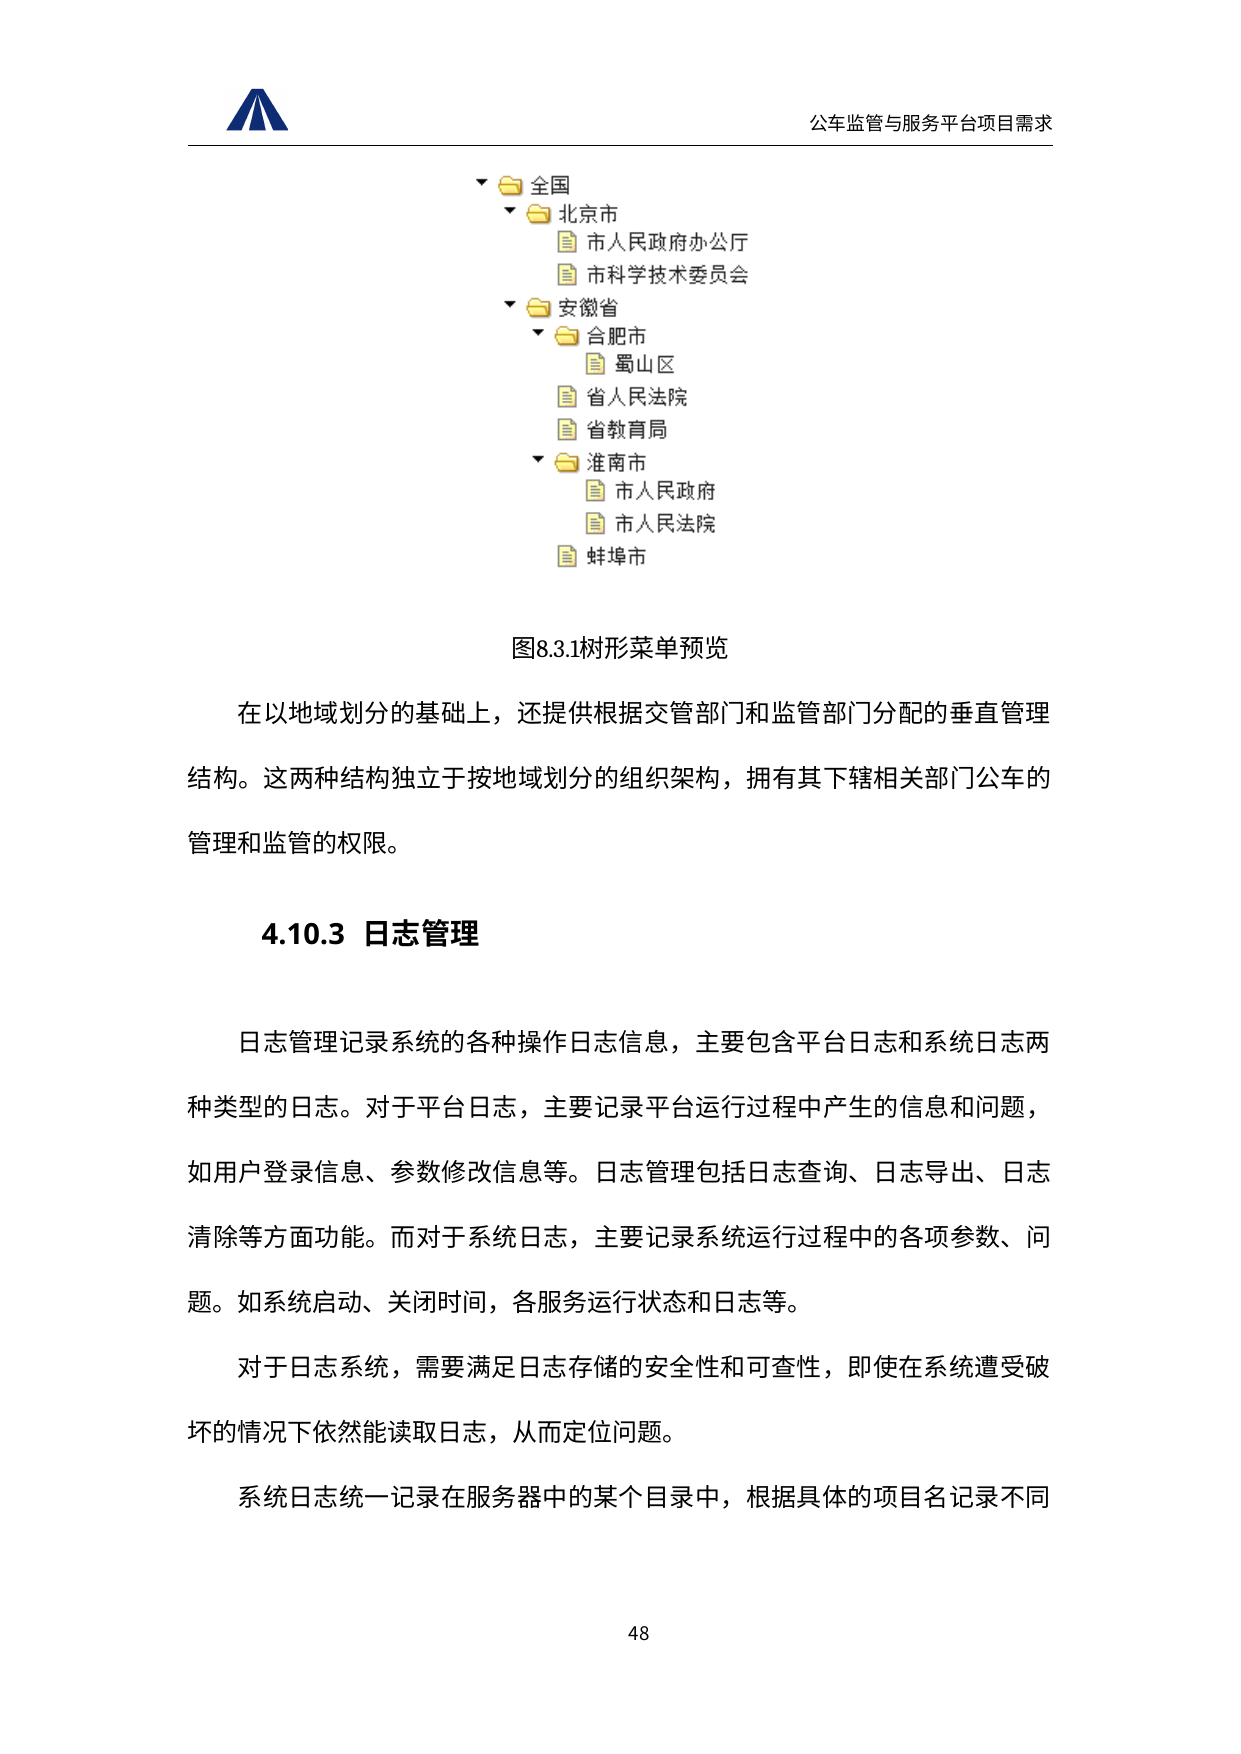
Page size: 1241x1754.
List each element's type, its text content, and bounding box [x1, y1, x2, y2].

picture [225, 88, 289, 131]
picture [464, 159, 776, 608]
text 在以地域划分的基础上，还提供根据交管部门和监管部门分配的垂直管理结构。这两种结构独立于按地域划分的组织架构，拥有其下辖相关部门公车的管理和监管的权限。 [187, 679, 1053, 874]
text 系统日志统一记录在服务器中的某个目录中，根据具体的项目名记录不同的日志。 [187, 1463, 1053, 1528]
subtitle 日志管理 [261, 899, 1053, 964]
text 对于日志系统，需要满足日志存储的安全性和可查性，即使在系统遭受破坏的情况下依然能读取日志，从而定位问题。 [187, 1333, 1053, 1463]
text 日志管理记录系统的各种操作日志信息，主要包含平台日志和系统日志两种类型的日志。对于平台日志，主要记录平台运行过程中产生的信息和问题，如用户登录信息、参数修改信息等。日志管理包括日志查询、日志导出、日志清除等方面功能。而对于系统日志，主要记录系统运行过程中的各项参数、问题。如系统启动、关闭时间，各服务运行状态和日志等。 [187, 1008, 1053, 1333]
